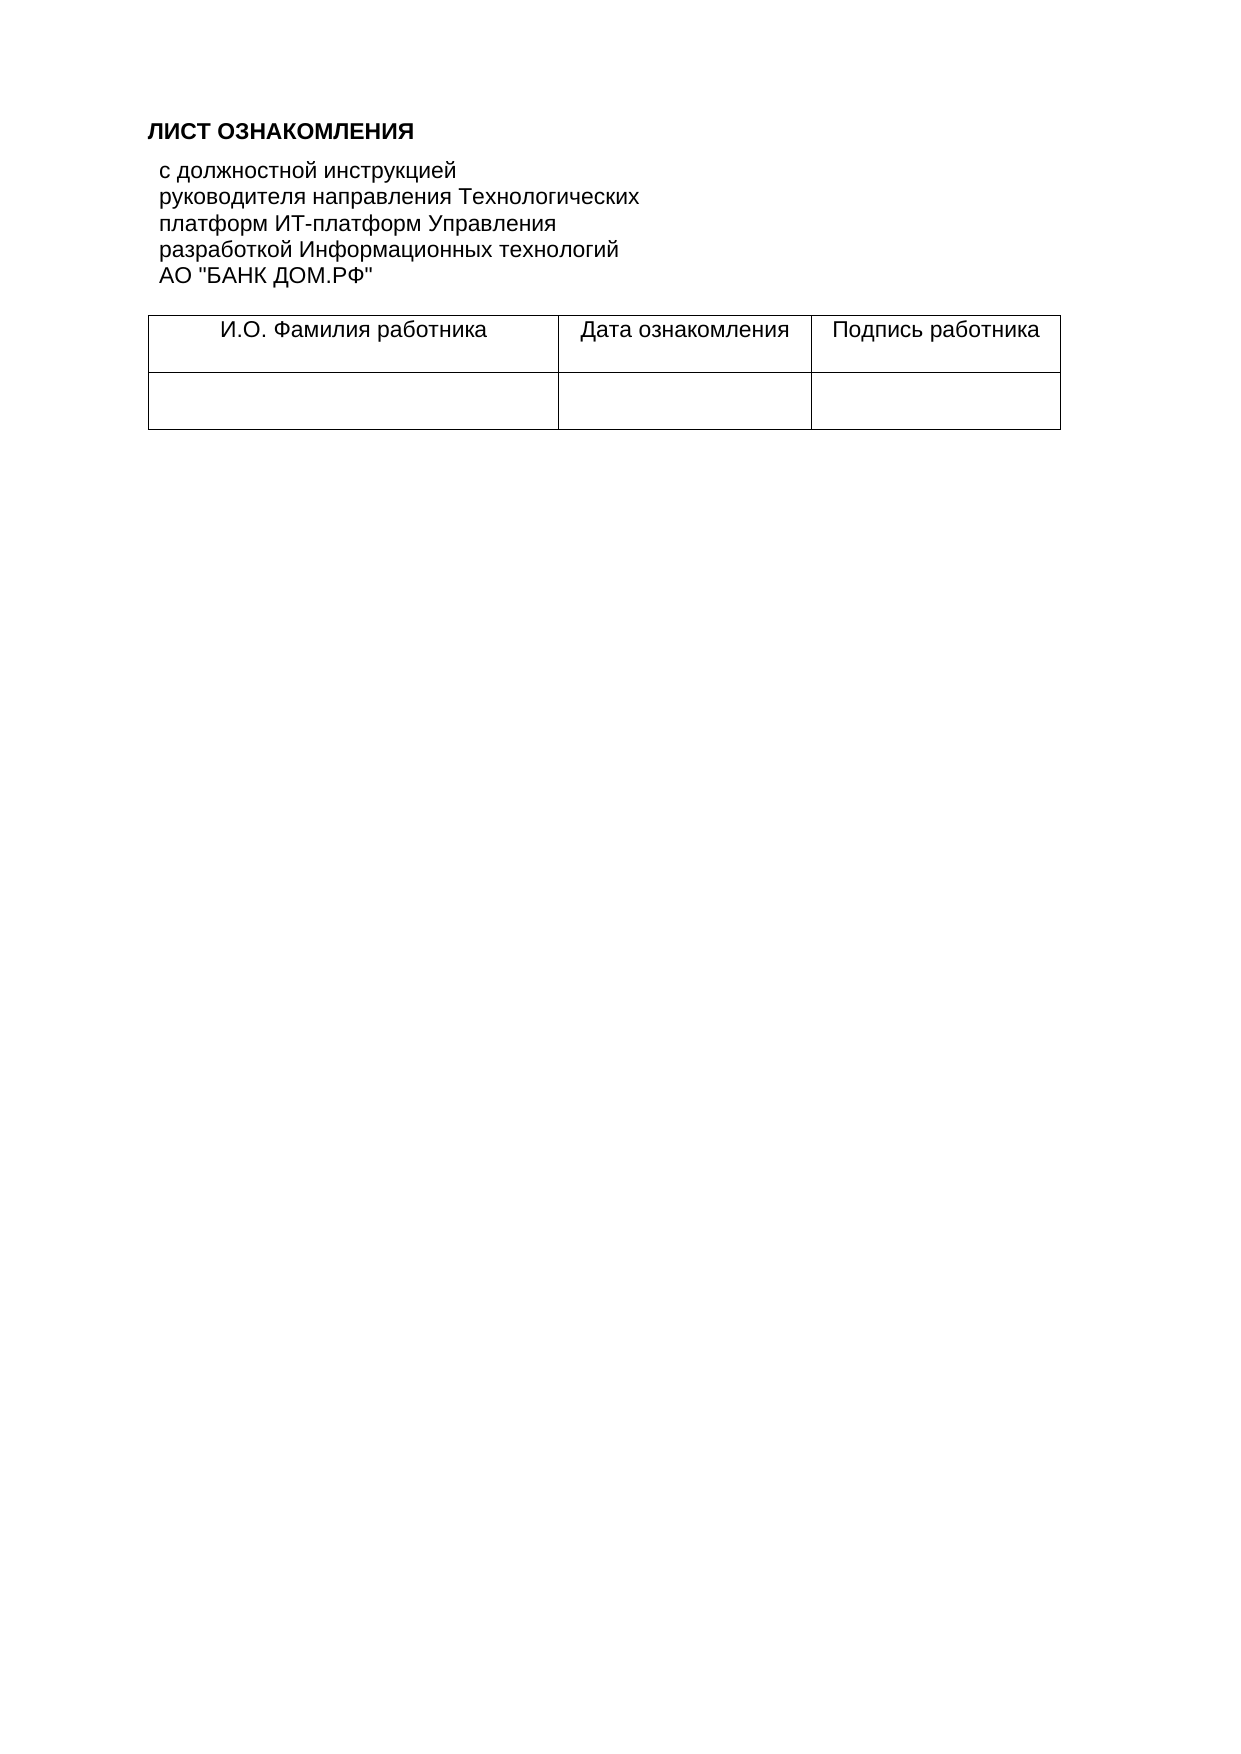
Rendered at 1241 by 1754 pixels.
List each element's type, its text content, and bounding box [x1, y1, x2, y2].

table_cell [559, 373, 811, 429]
table_header И.О. Фамилия работника [149, 316, 558, 372]
text ЛИСТ ОЗНАКОМЛЕНИЯ [148, 118, 1122, 144]
table_header Дата ознакомления [559, 316, 811, 372]
table_cell [812, 373, 1060, 429]
table_cell [149, 373, 558, 429]
table_header Подпись работника [812, 316, 1060, 372]
table_header с должностной инструкцией руководителя направления Технологических платформ ИТ-платформ Управления разработкой Информационных технологий АО "БАНК ДОМ.РФ" [148, 145, 676, 289]
